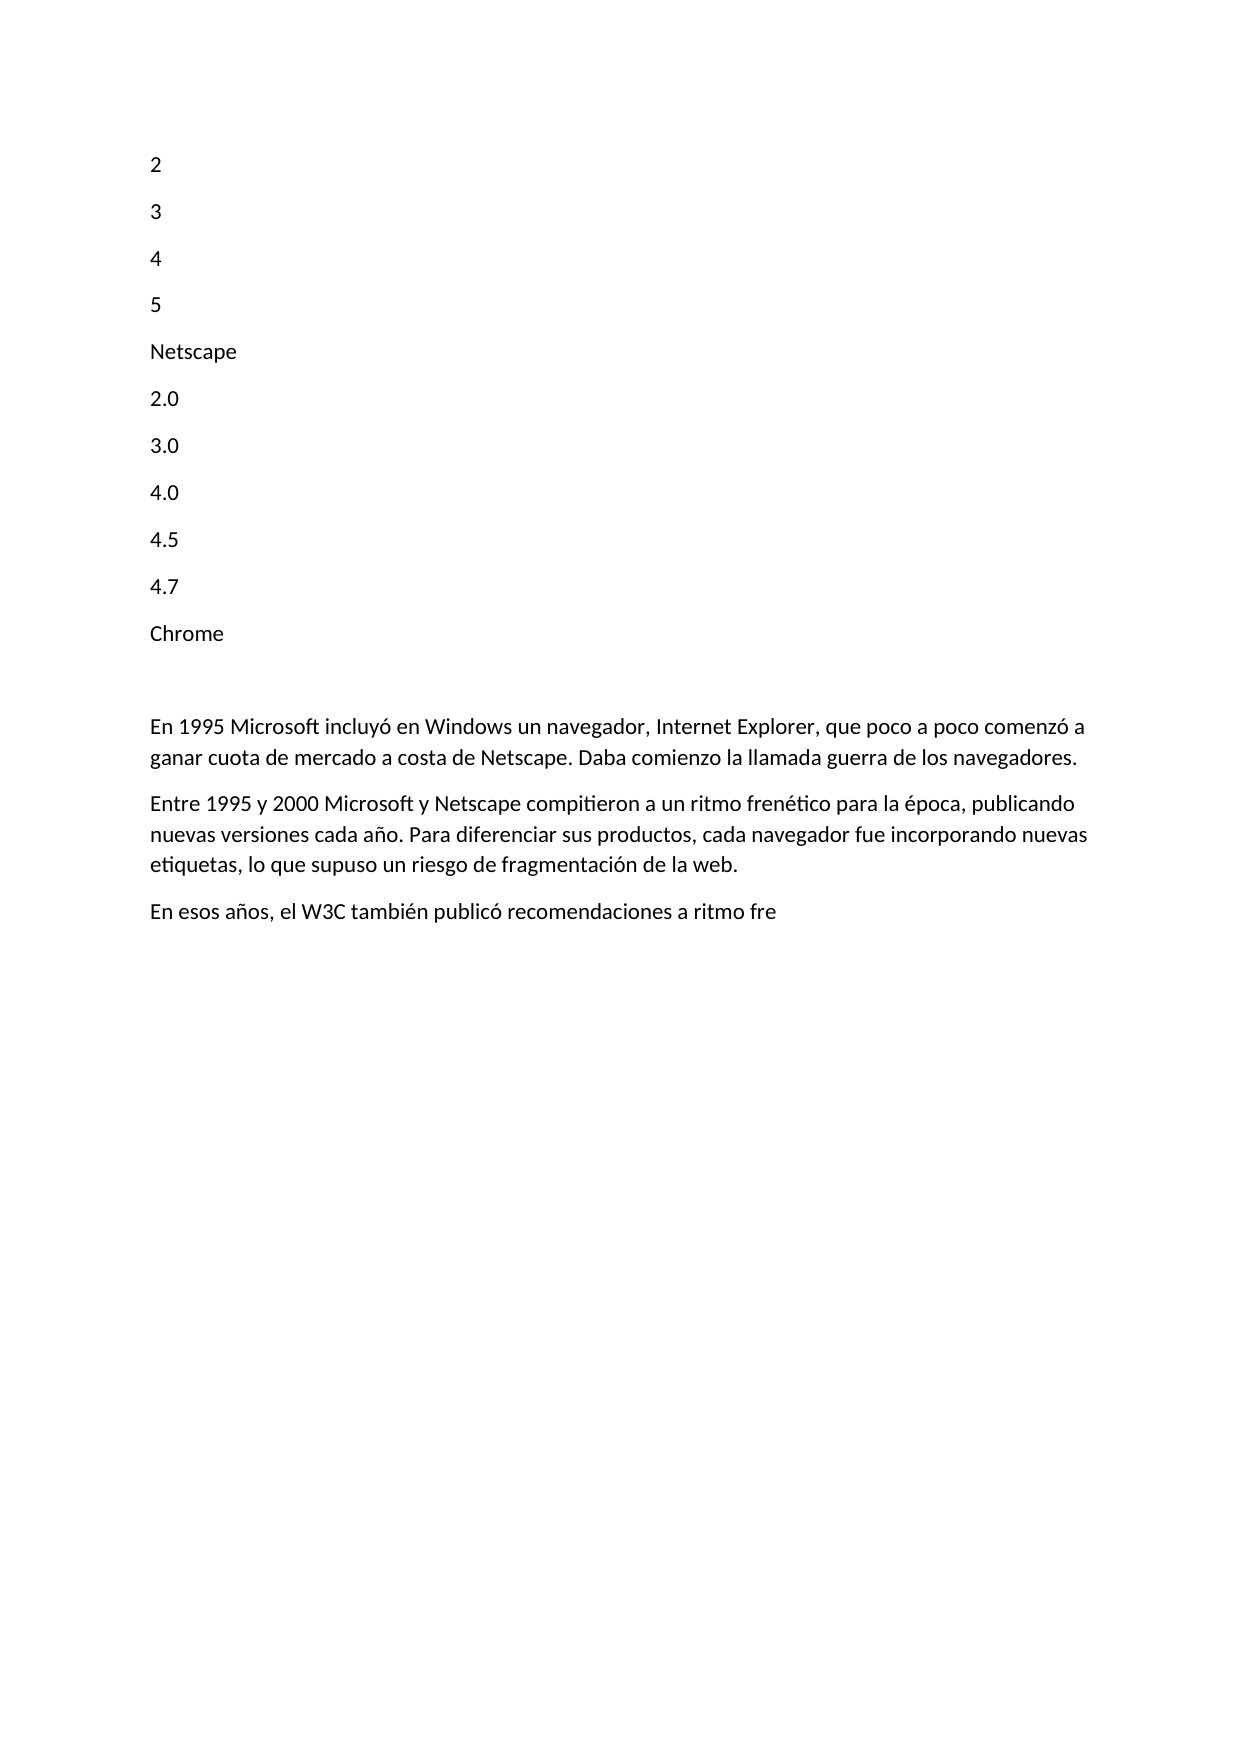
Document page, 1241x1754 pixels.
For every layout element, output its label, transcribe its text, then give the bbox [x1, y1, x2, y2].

text Chrome [150, 619, 1090, 647]
text 4.5 [150, 525, 1090, 553]
text 3 [150, 197, 1090, 225]
text 5 [150, 291, 1090, 319]
text 4.0 [150, 478, 1090, 506]
text 2 [150, 150, 1090, 178]
text 4 [150, 244, 1090, 272]
text Netscape [150, 337, 1090, 366]
text 4.7 [150, 572, 1090, 600]
text 3.0 [150, 431, 1090, 459]
text 2.0 [150, 384, 1090, 412]
text En 1995 Microsoft incluyó en Windows un navegador, Internet Explorer, que poco a poco comenzó a ganar cuota de mercado a costa de Netscape. Daba comienzo la llamada guerra de los navegadores. [150, 712, 1090, 771]
text Entre 1995 y 2000 Microsoft y Netscape compitieron a un ritmo frenético para la época, publicando nuevas versiones cada año. Para diferenciar sus productos, cada navegador fue incorporando nuevas etiquetas, lo que supuso un riesgo de fragmentación de la web. [150, 789, 1090, 878]
text En esos años, el W3C también publicó recomendaciones a ritmo fre [150, 897, 1090, 925]
